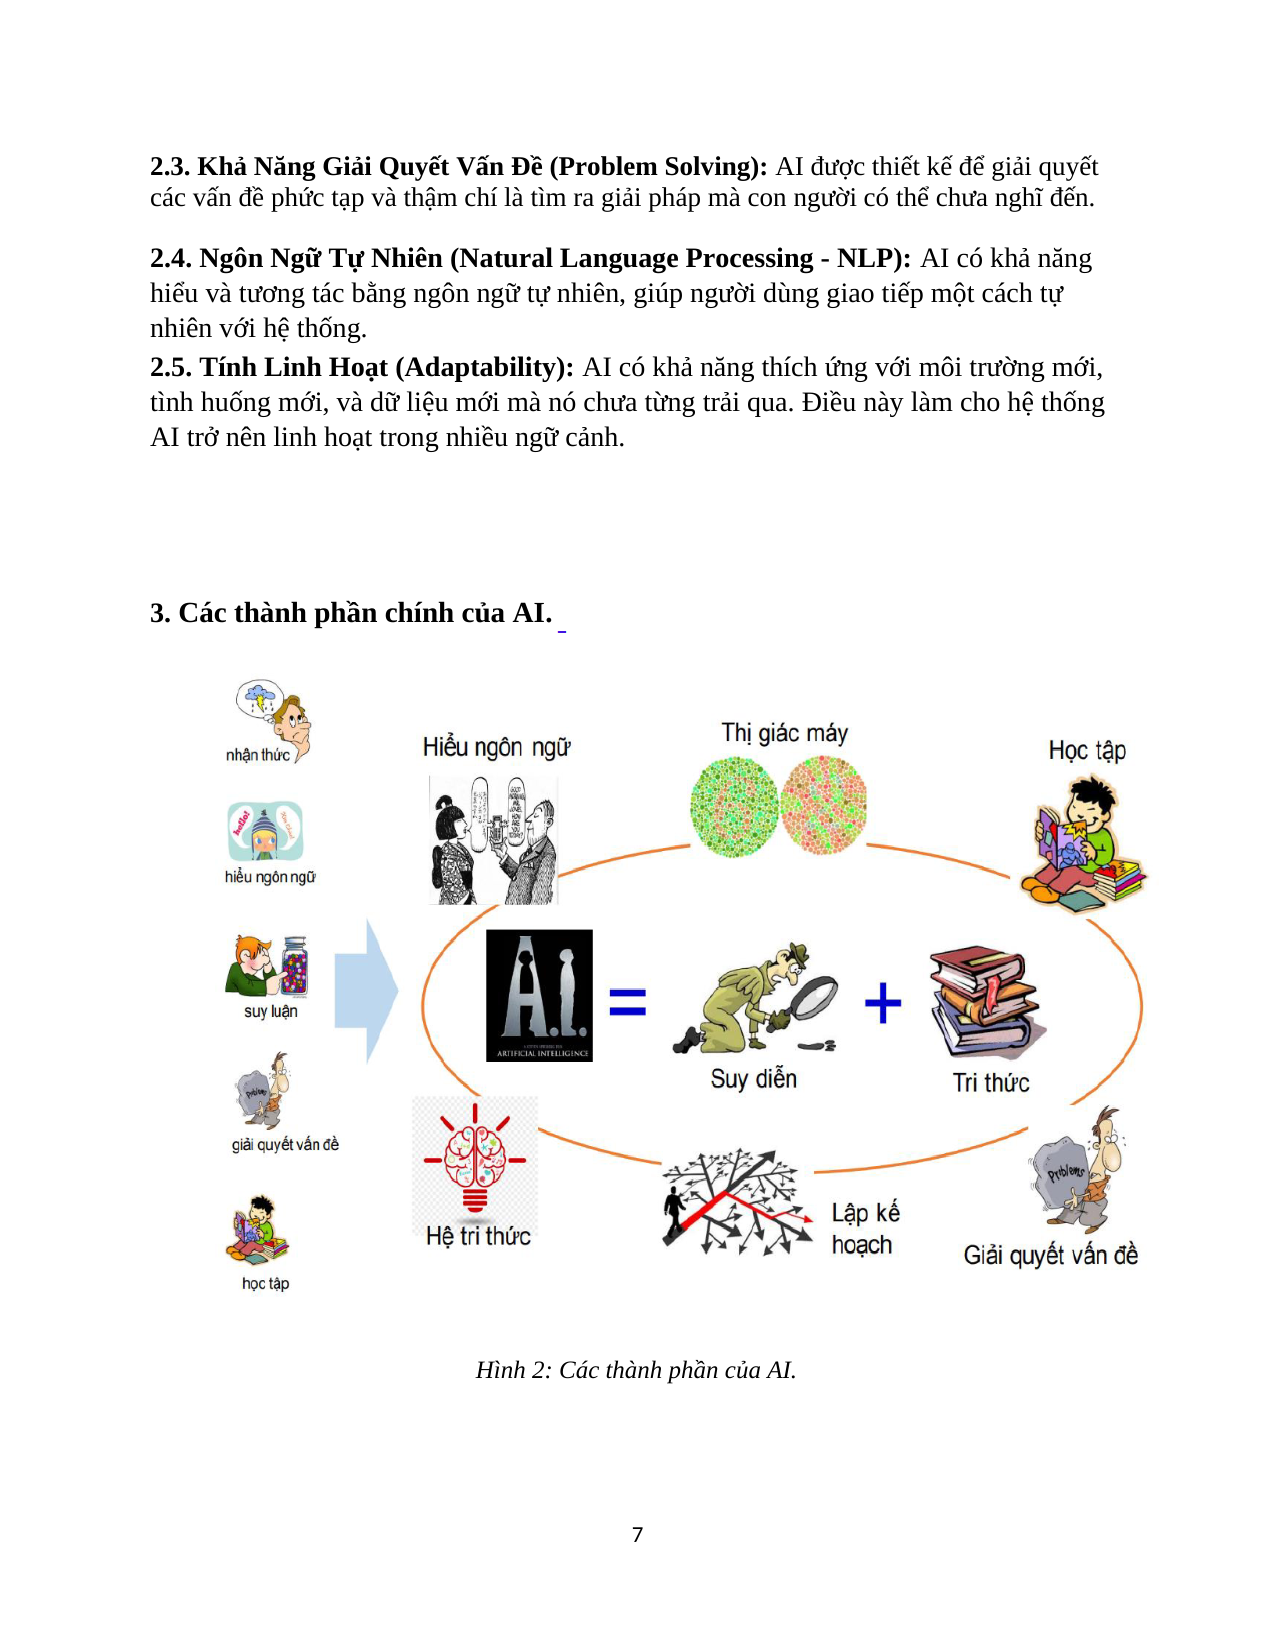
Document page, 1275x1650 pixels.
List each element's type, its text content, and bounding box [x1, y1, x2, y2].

picture [187, 631, 1163, 1324]
subtitle 3. Các thành phần chính của AI. [150, 596, 1125, 629]
subtitle 2.5. Tính Linh Hoạt (Adaptability): AI có khả năng thích ứng với môi trường mới, tình huống mới, và dữ liệu mới mà nó chưa từng trải qua. Điều này làm cho hệ thống AI trở nên linh hoạt trong nhiều ngữ cảnh. [150, 350, 1125, 452]
subtitle 2.4. Ngôn Ngữ Tự Nhiên (Natural Language Processing - NLP): AI có khả năng hiểu và tương tác bằng ngôn ngữ tự nhiên, giúp người dùng giao tiếp một cách tự nhiên với hệ thống. [150, 241, 1125, 344]
text 2.3. Khả Năng Giải Quyết Vấn Đề (Problem Solving): AI được thiết kế để giải quyết các vấn đề phức tạp và thậm chí là tìm ra giải pháp mà con người có thể chưa nghĩ đến. [150, 150, 1125, 212]
text Hình 2: Các thành phần của AI. [150, 1355, 1125, 1384]
